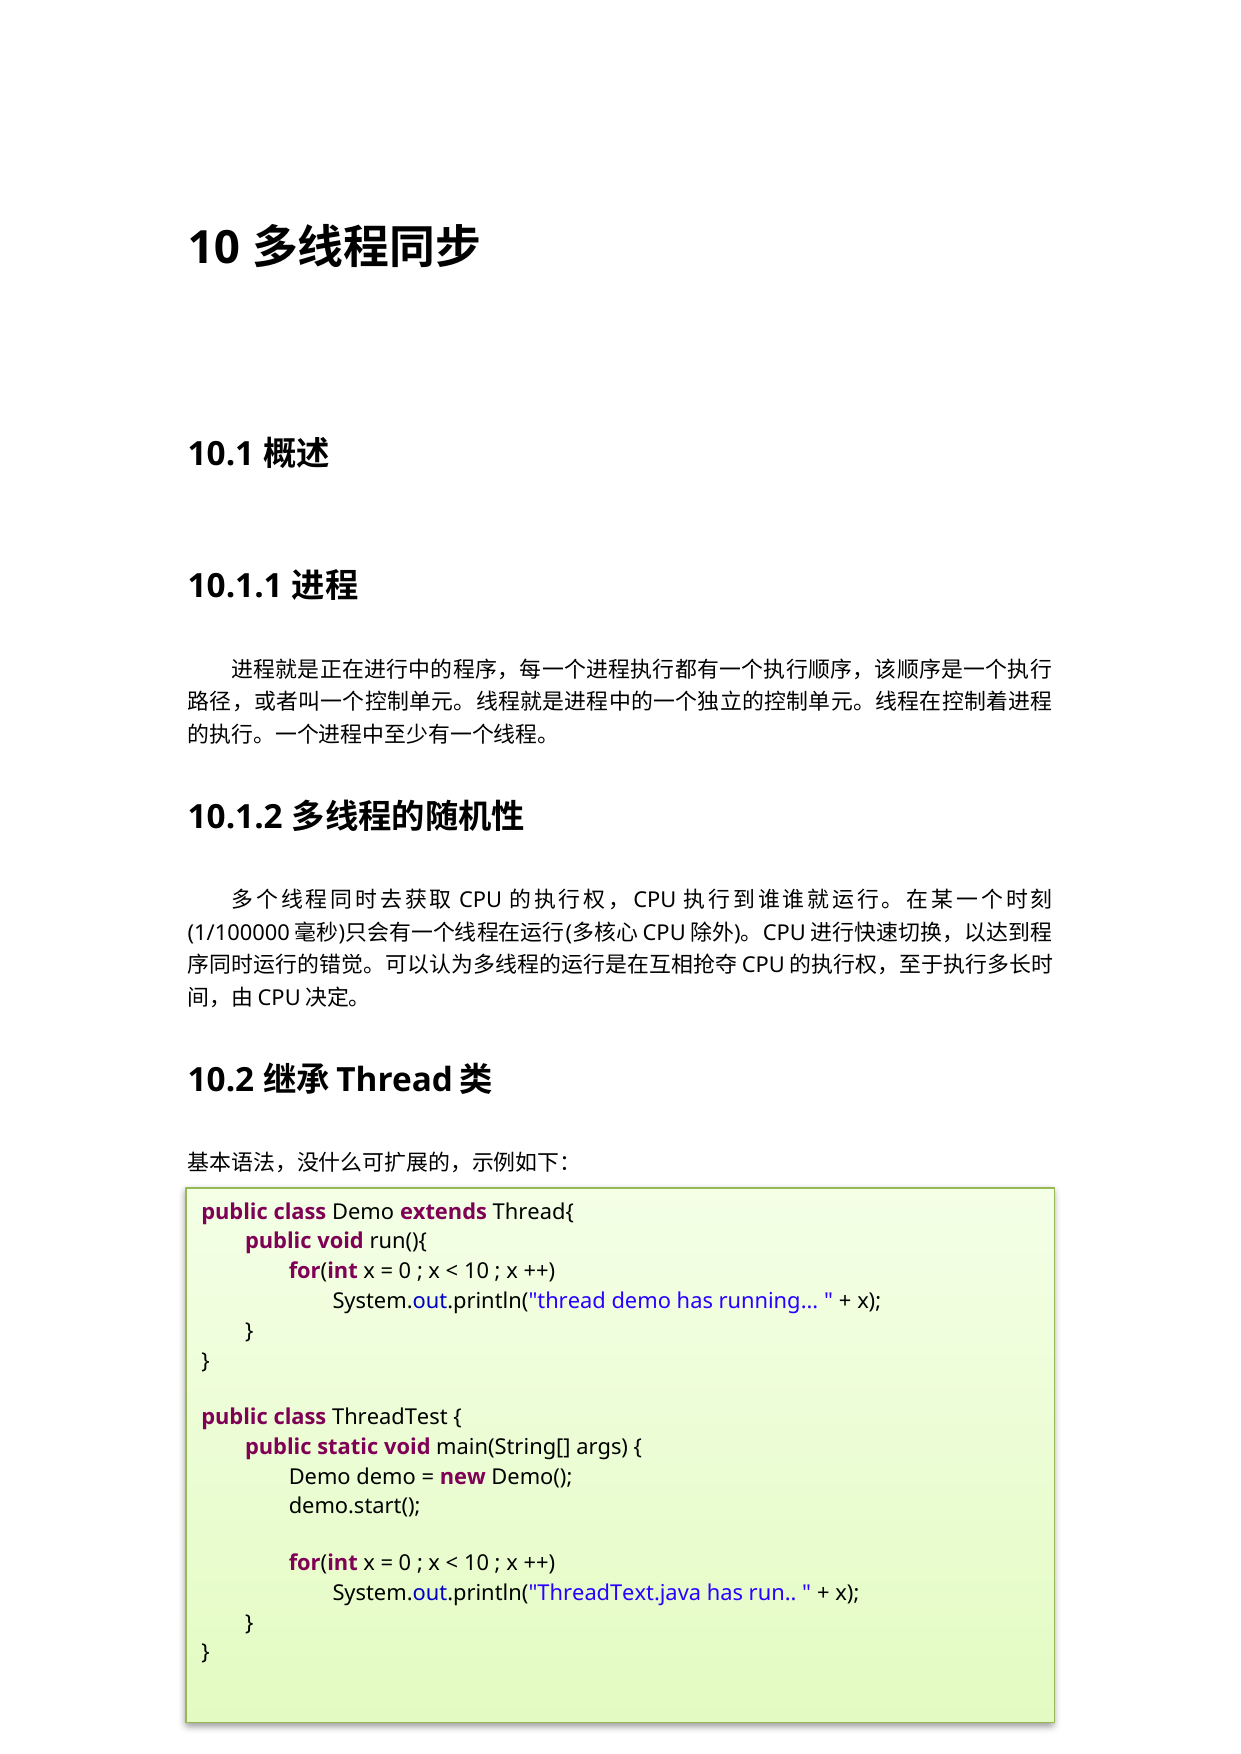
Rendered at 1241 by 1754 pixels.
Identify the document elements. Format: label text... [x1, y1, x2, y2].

text 基本语法，没什么可扩展的，示例如下： [187, 1144, 1053, 1177]
text 进程就是正在进行中的程序，每一个进程执行都有一个执行顺序，该顺序是一个执行路径，或者叫一个控制单元。线程就是进程中的一个独立的控制单元。线程在控制着进程的执行。一个进程中至少有一个线程。 [187, 651, 1053, 749]
text 多个线程同时去获取CPU的执行权，CPU执行到谁谁就运行。在某一个时刻(1/100000毫秒)只会有一个线程在运行(多核心CPU除外)。CPU进行快速切换，以达到程序同时运行的错觉。可以认为多线程的运行是在互相抢夺CPU的执行权，至于执行多长时间，由CPU决定。 [187, 882, 1053, 1012]
text 10.1.1 进程 [187, 551, 1053, 616]
text 10 多线程同步 [187, 194, 1053, 292]
text 10.1.2 多线程的随机性 [187, 781, 1053, 846]
text 10.2 继承Thread类 [187, 1044, 1053, 1109]
text 10.1 概述 [187, 418, 1053, 483]
